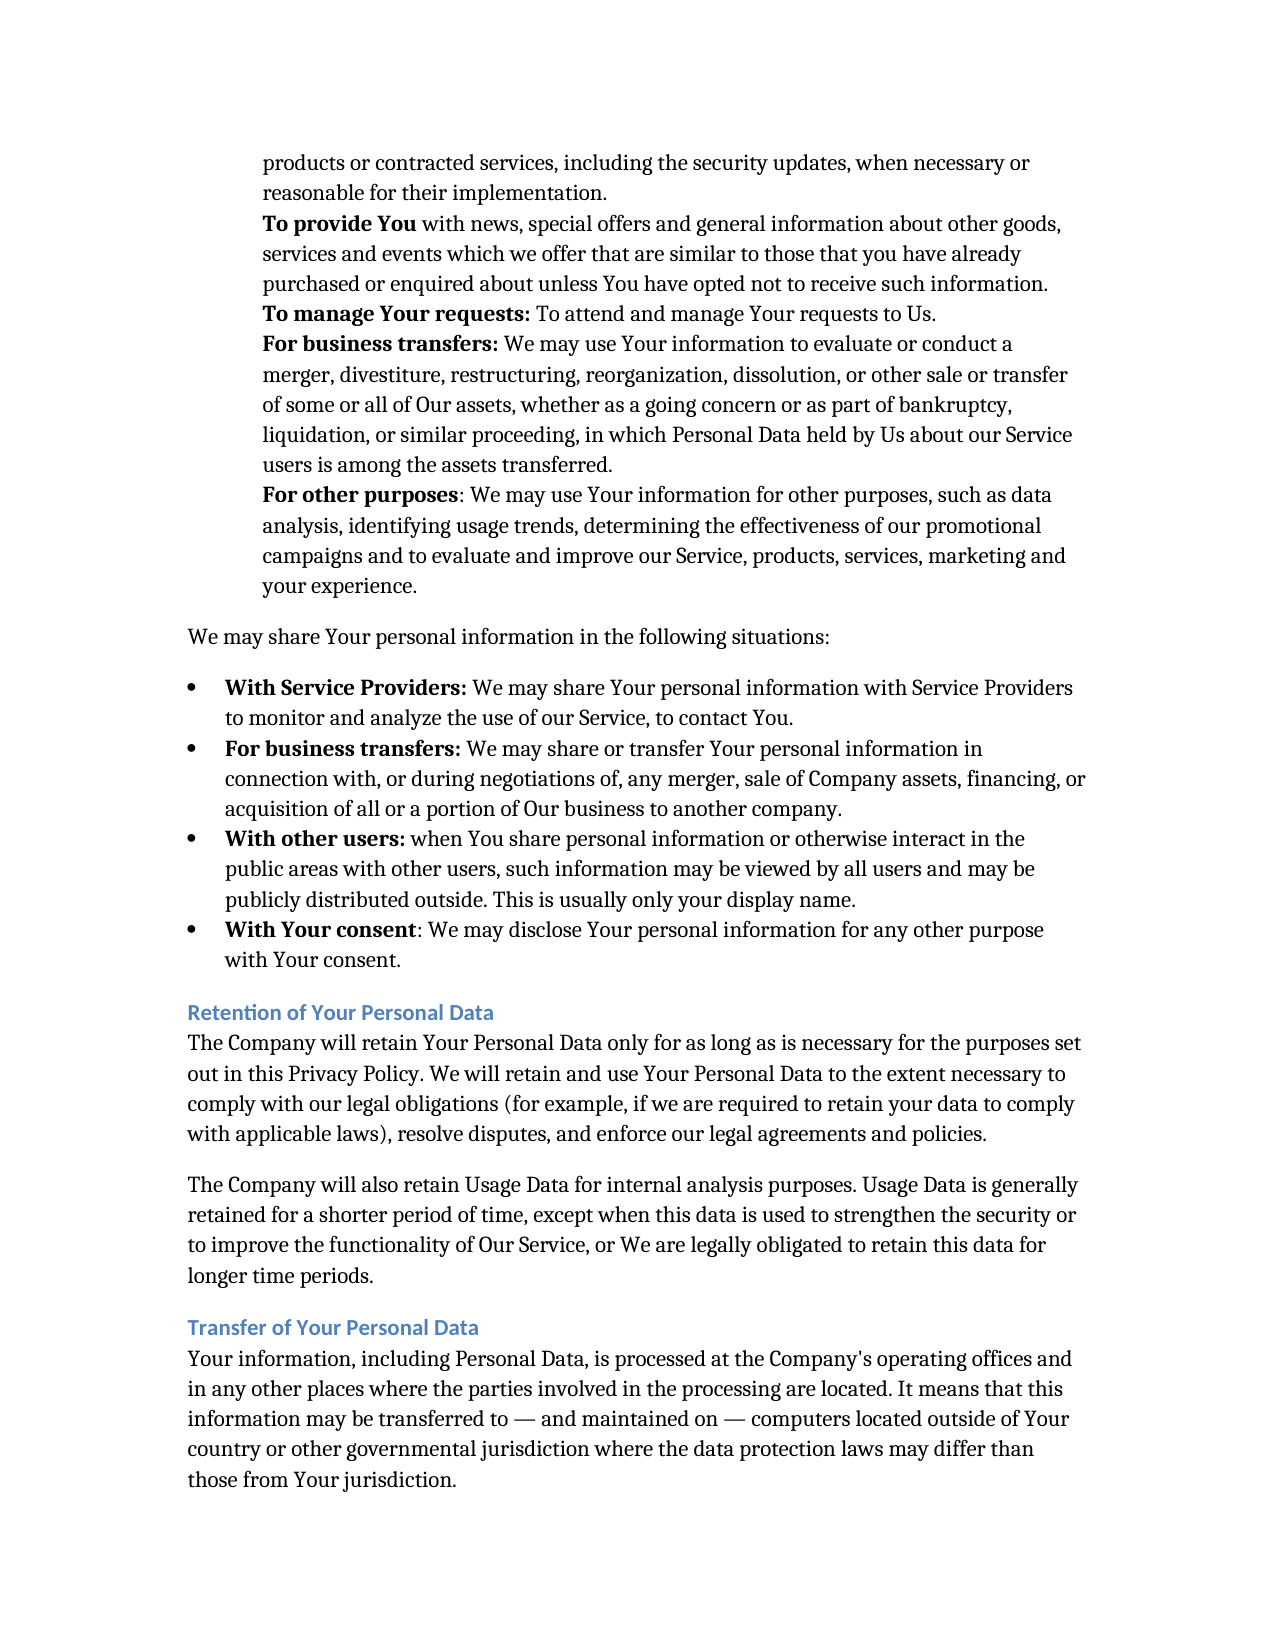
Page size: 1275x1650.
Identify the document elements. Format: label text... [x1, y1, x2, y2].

text We may share Your personal information in the following situations: [187, 624, 1087, 650]
subtitle Transfer of Your Personal Data [187, 1313, 1087, 1341]
list For other purposes: We may use Your information for other purposes, such as data analysis, identifying usage trends, determining the effectiveness of our promotional campaigns and to evaluate and improve our Service, products, services, marketing and your experience. [262, 482, 1087, 599]
text The Company will also retain Usage Data for internal analysis purposes. Usage Data is generally retained for a shorter period of time, except when this data is used to strengthen the security or to improve the functionality of Our Service, or We are legally obligated to retain this data for longer time periods. [187, 1172, 1087, 1289]
list With Service Providers: We may share Your personal information with Service Providers to monitor and analyze the use of our Service, to contact You. [187, 675, 1087, 732]
text The Company will retain Your Personal Data only for as long as is necessary for the purposes set out in this Privacy Policy. We will retain and use Your Personal Data to the extent necessary to comply with our legal obligations (for example, if we are required to retain your data to comply with applicable laws), resolve disputes, and enforce our legal agreements and policies. [187, 1030, 1087, 1147]
subtitle Retention of Your Personal Data [187, 998, 1087, 1026]
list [262, 150, 1087, 207]
list With other users: when You share personal information or otherwise interact in the public areas with other users, such information may be viewed by all users and may be publicly distributed outside. This is usually only your display name. [187, 826, 1087, 913]
text Your information, including Personal Data, is processed at the Company's operating offices and in any other places where the parties involved in the processing are located. It means that this information may be transferred to — and maintained on — computers located outside of Your country or other governmental jurisdiction where the data protection laws may differ than those from Your jurisdiction. [187, 1346, 1087, 1493]
list To manage Your requests: To attend and manage Your requests to Us. [262, 301, 1087, 327]
list With Your consent: We may disclose Your personal information for any other purpose with Your consent. [187, 917, 1087, 973]
list To provide You with news, special offers and general information about other goods, services and events which we offer that are similar to those that you have already purchased or enquired about unless You have opted not to receive such information. [262, 210, 1087, 297]
list For business transfers: We may use Your information to evaluate or conduct a merger, divestiture, restructuring, reorganization, dissolution, or other sale or transfer of some or all of Our assets, whether as a going concern or as part of bankruptcy, liquidation, or similar proceeding, in which Personal Data held by Us about our Service users is among the assets transferred. [262, 331, 1087, 478]
list For business transfers: We may share or transfer Your personal information in connection with, or during negotiations of, any merger, sale of Company assets, financing, or acquisition of all or a portion of Our business to another company. [187, 735, 1087, 822]
